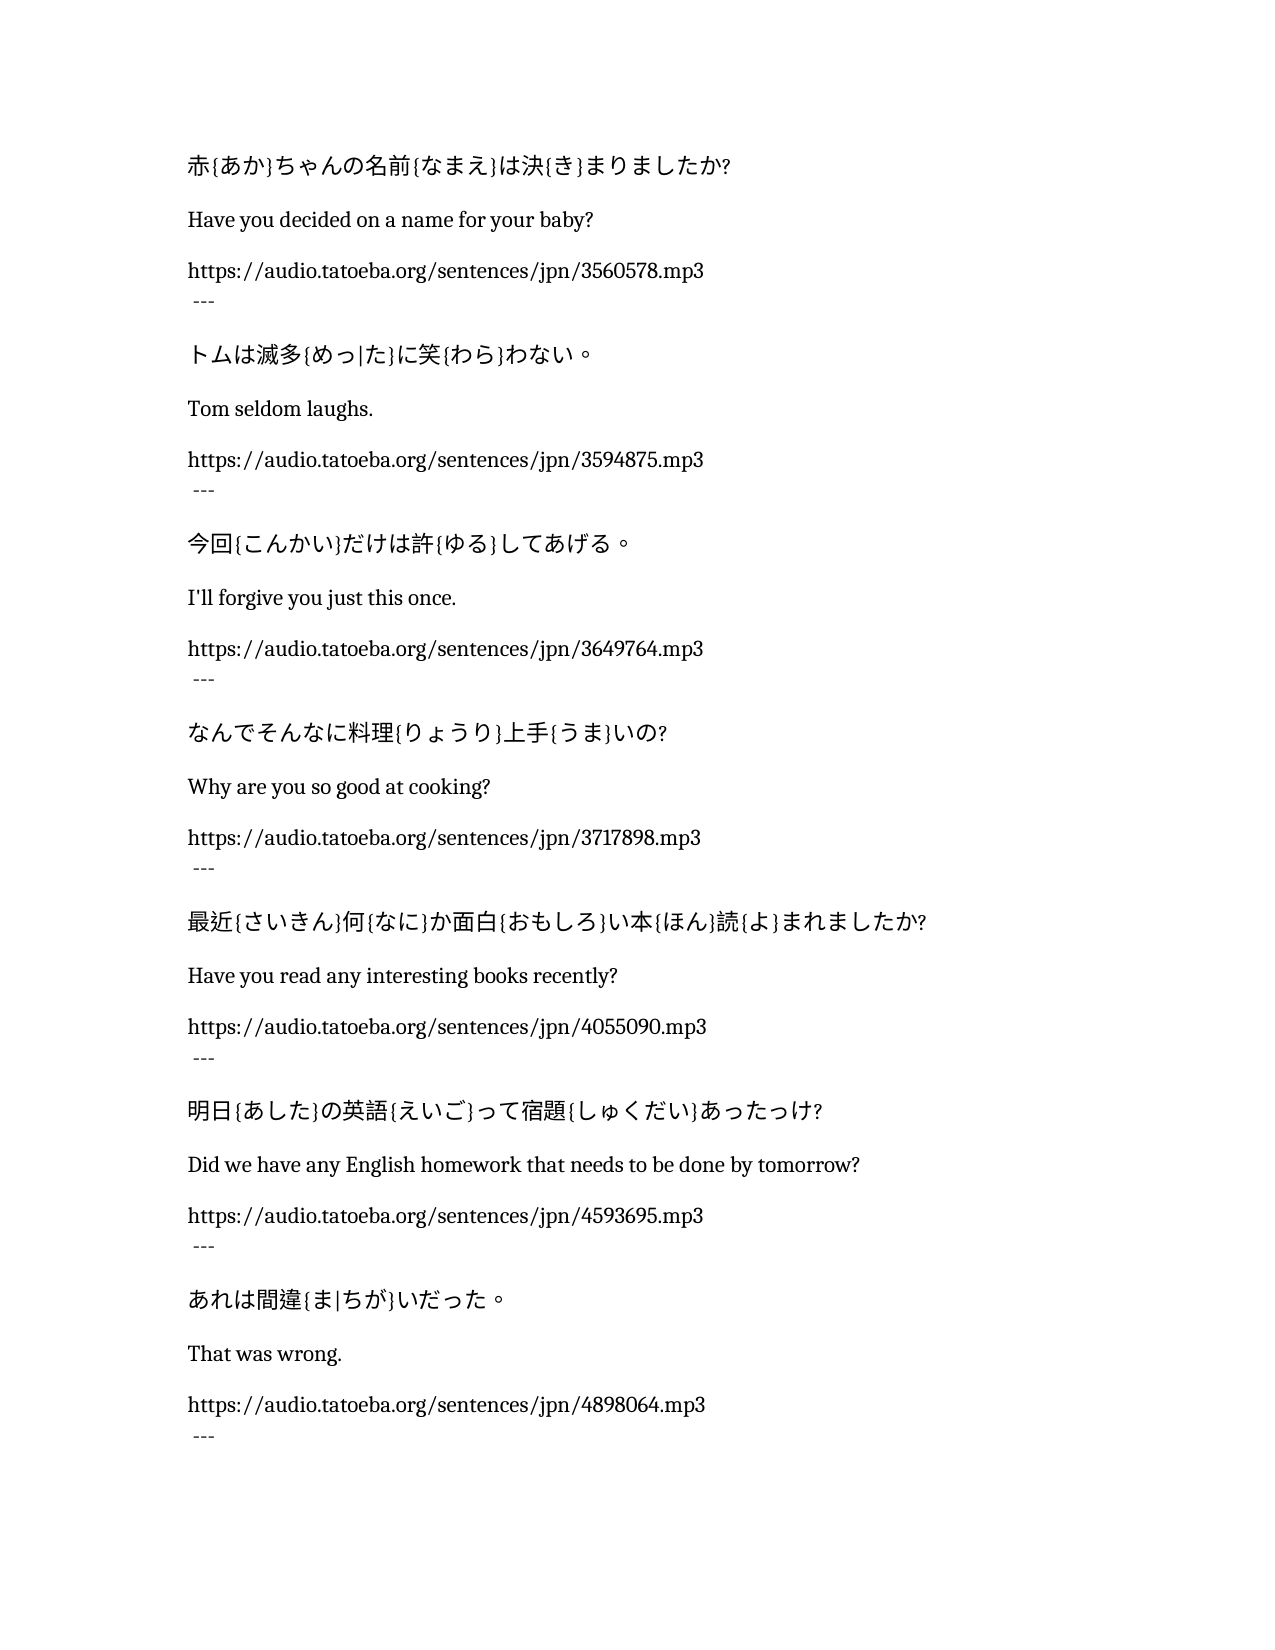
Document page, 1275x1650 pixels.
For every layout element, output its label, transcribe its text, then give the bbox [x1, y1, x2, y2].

text Did we have any English homework that needs to be done by tomorrow? [187, 1152, 1087, 1178]
text 最近{さいきん}何{なに}か面白{おもしろ}い本{ほん}読{よ}まれましたか? [187, 906, 1087, 937]
text Have you read any interesting books recently? [187, 963, 1087, 989]
text トムは滅多{めっ|た}に笑{わら}わない。 [187, 339, 1087, 370]
text Have you decided on a name for your baby? [187, 207, 1087, 233]
text https://audio.tatoeba.org/sentences/jpn/4898064.mp3 --- [187, 1392, 1087, 1449]
text https://audio.tatoeba.org/sentences/jpn/4593695.mp3 --- [187, 1203, 1087, 1260]
text 明日{あした}の英語{えいご}って宿題{しゅくだい}あったっけ? [187, 1095, 1087, 1127]
text なんでそんなに料理{りょうり}上手{うま}いの? [187, 717, 1087, 748]
text あれは間違{ま|ちが}いだった。 [187, 1284, 1087, 1316]
text https://audio.tatoeba.org/sentences/jpn/3560578.mp3 --- [187, 258, 1087, 314]
text https://audio.tatoeba.org/sentences/jpn/3717898.mp3 --- [187, 825, 1087, 882]
text https://audio.tatoeba.org/sentences/jpn/3649764.mp3 --- [187, 636, 1087, 692]
text https://audio.tatoeba.org/sentences/jpn/3594875.mp3 --- [187, 447, 1087, 503]
text 今回{こんかい}だけは許{ゆる}してあげる。 [187, 528, 1087, 559]
text I'll forgive you just this once. [187, 585, 1087, 611]
text 赤{あか}ちゃんの名前{なまえ}は決{き}まりましたか? [187, 150, 1087, 181]
text That was wrong. [187, 1341, 1087, 1367]
text https://audio.tatoeba.org/sentences/jpn/4055090.mp3 --- [187, 1014, 1087, 1071]
text Tom seldom laughs. [187, 396, 1087, 422]
text Why are you so good at cooking? [187, 774, 1087, 800]
